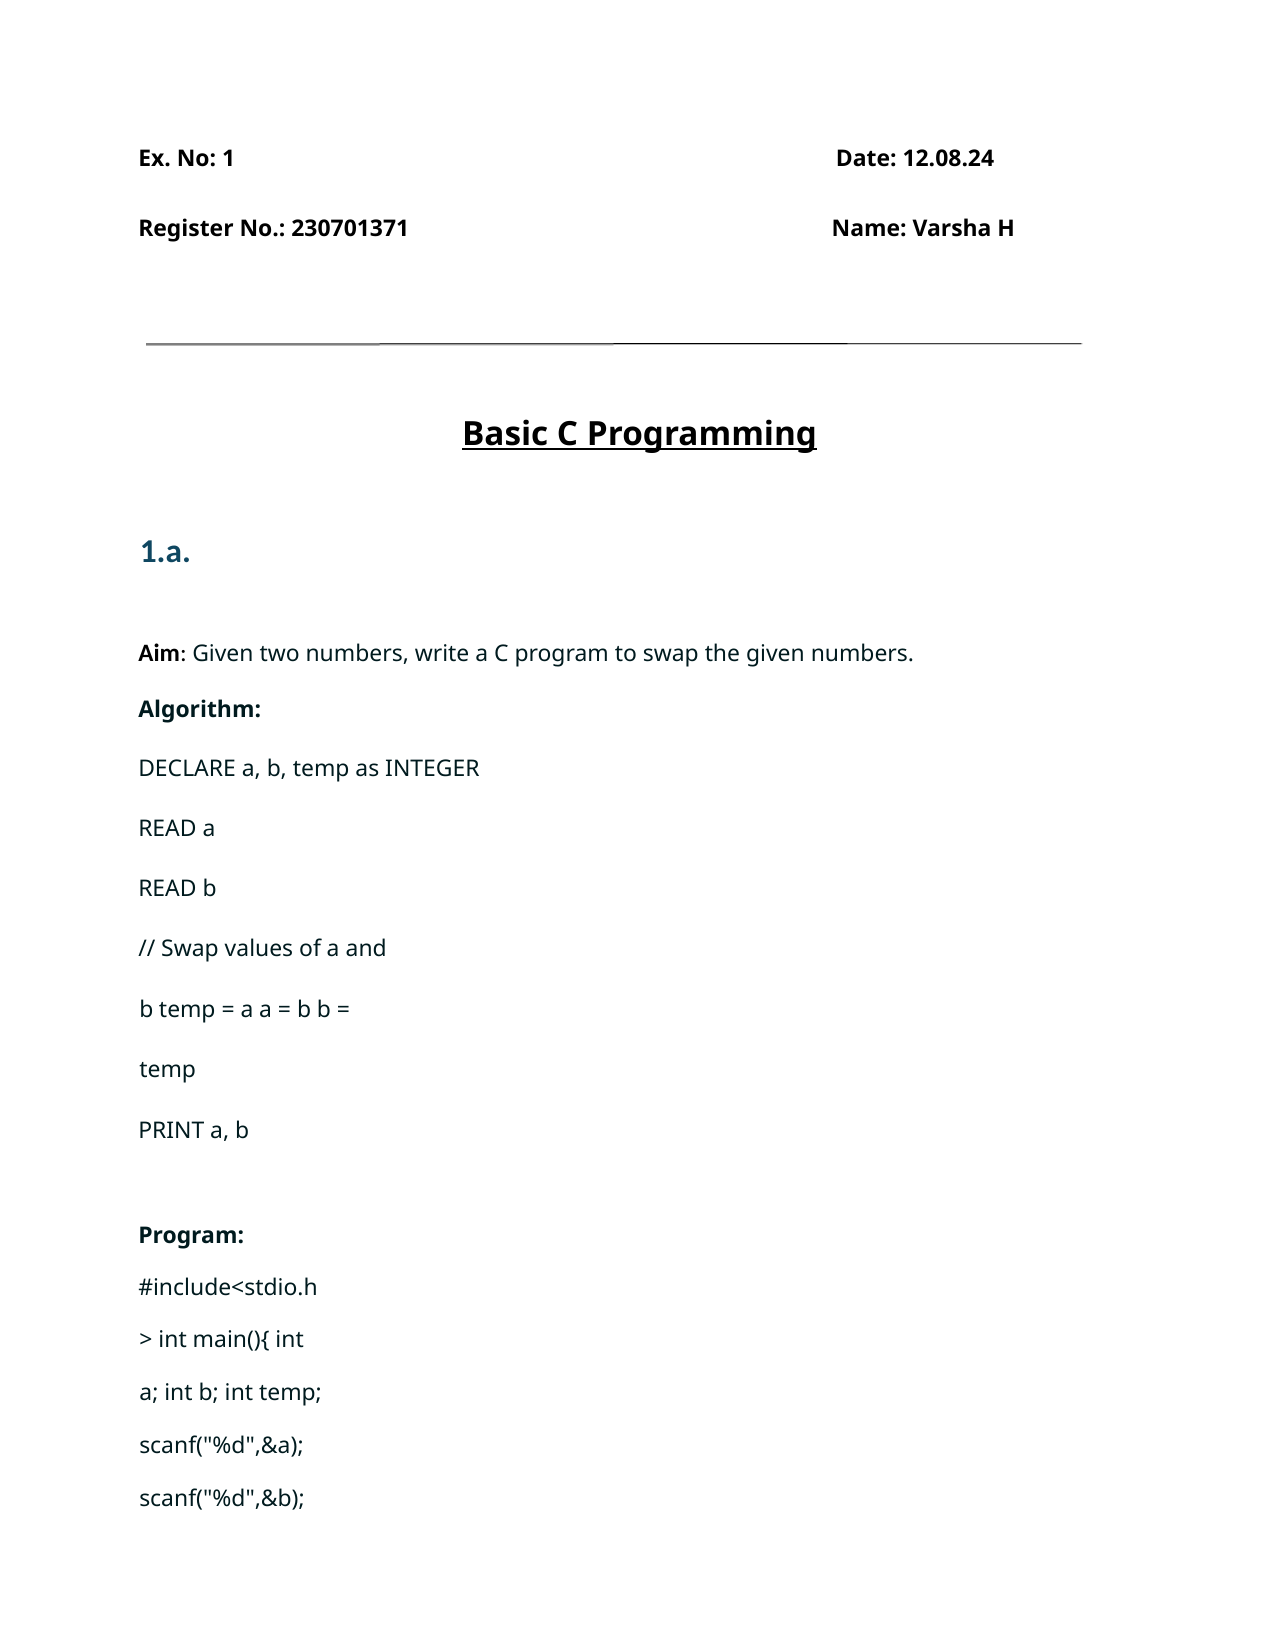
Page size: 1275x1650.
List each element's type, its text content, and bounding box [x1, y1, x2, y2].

text Algorithm: [138, 693, 1103, 724]
text Register No.: 230701371 Name: Varsha H [138, 212, 1103, 243]
text PRINT a, b [138, 1114, 1103, 1145]
text Basic C Programming [176, 410, 1103, 455]
text Program: [138, 1219, 1103, 1251]
text READ b [138, 872, 1103, 903]
text Aim: Given two numbers, write a C program to swap the given numbers. [138, 637, 1103, 669]
picture [146, 343, 1085, 350]
text 1.a. [139, 530, 1103, 571]
text Ex. No: 1 Date: 12.08.24 [138, 142, 1103, 173]
text // Swap values of a and b temp = a a = b b = temp [138, 932, 396, 1084]
text #include<stdio.h> int main(){ int a; int b; int temp; scanf("%d",&a); scanf("%d",&b); [138, 1271, 326, 1513]
text DECLARE a, b, temp as INTEGER [138, 752, 1103, 783]
text READ a [138, 812, 1103, 843]
